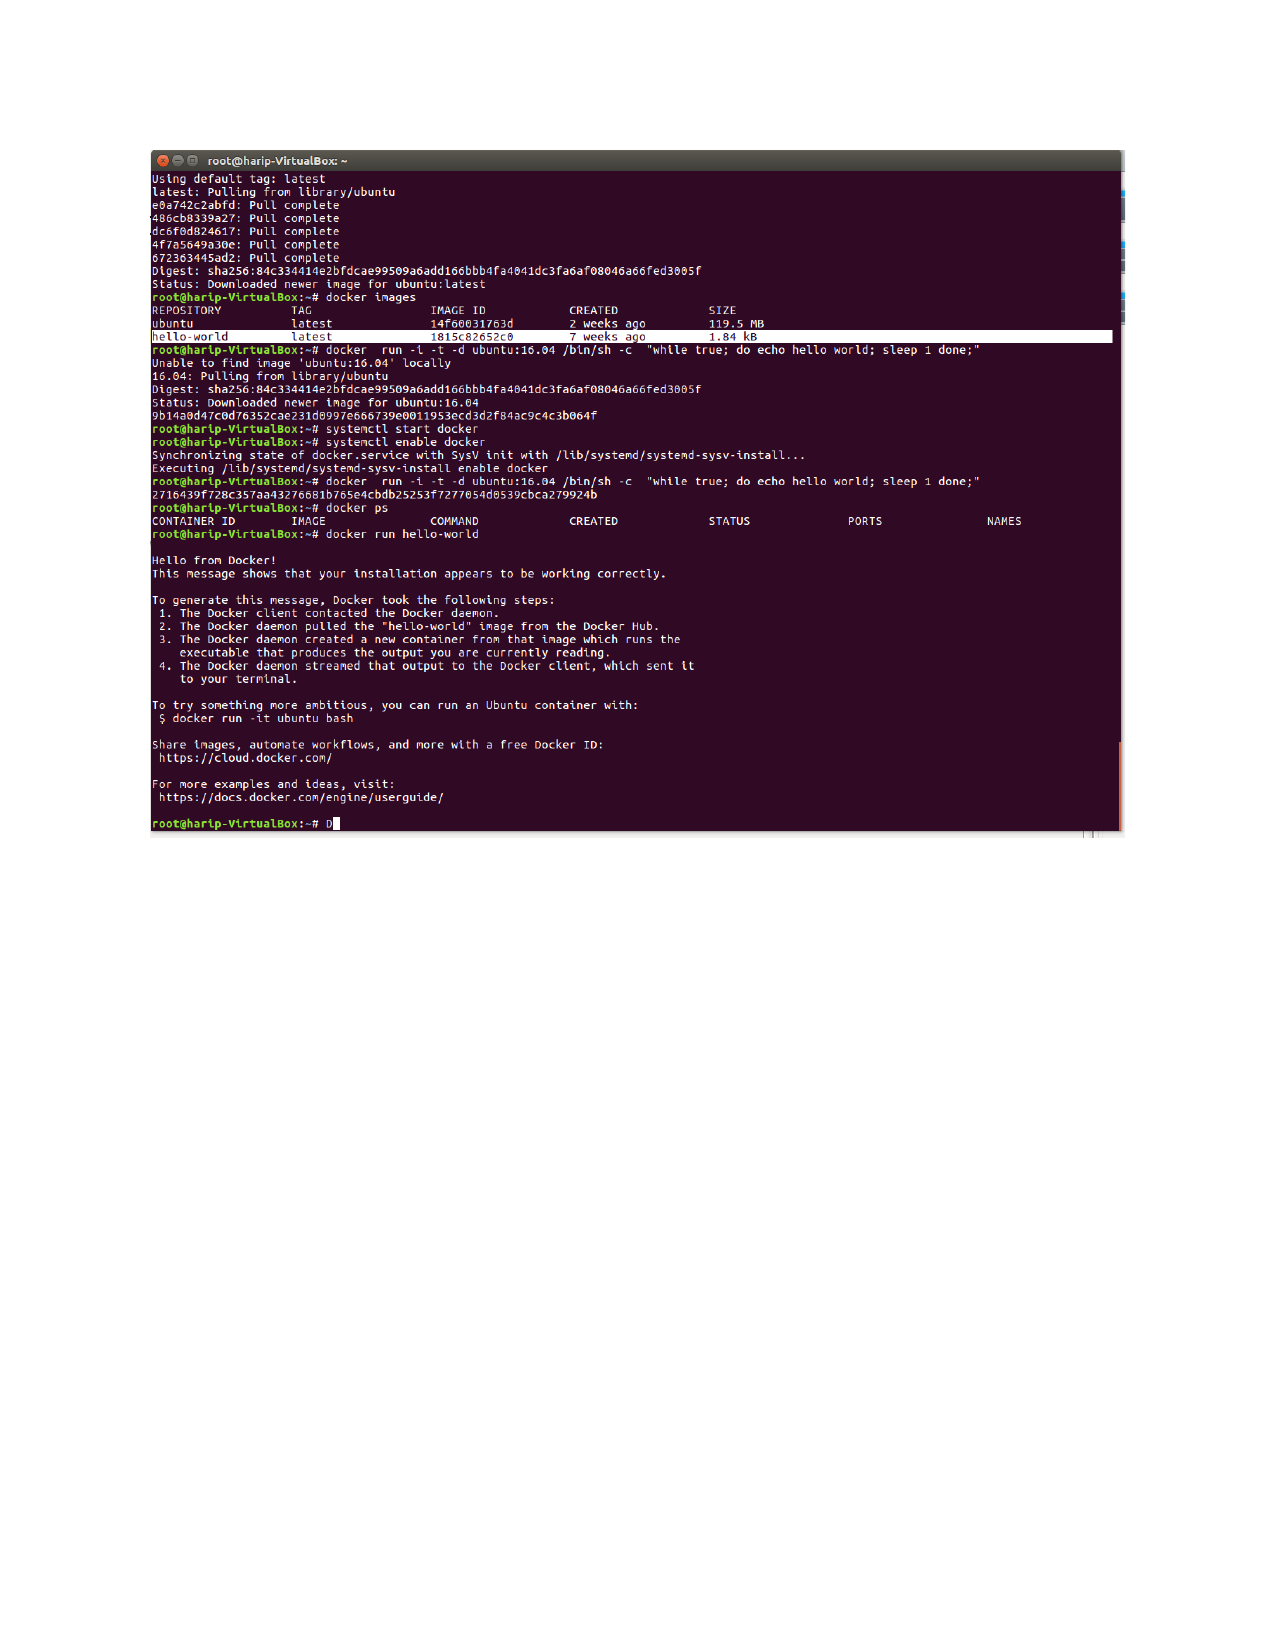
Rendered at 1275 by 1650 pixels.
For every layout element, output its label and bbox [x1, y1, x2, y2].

picture [150, 150, 1125, 838]
